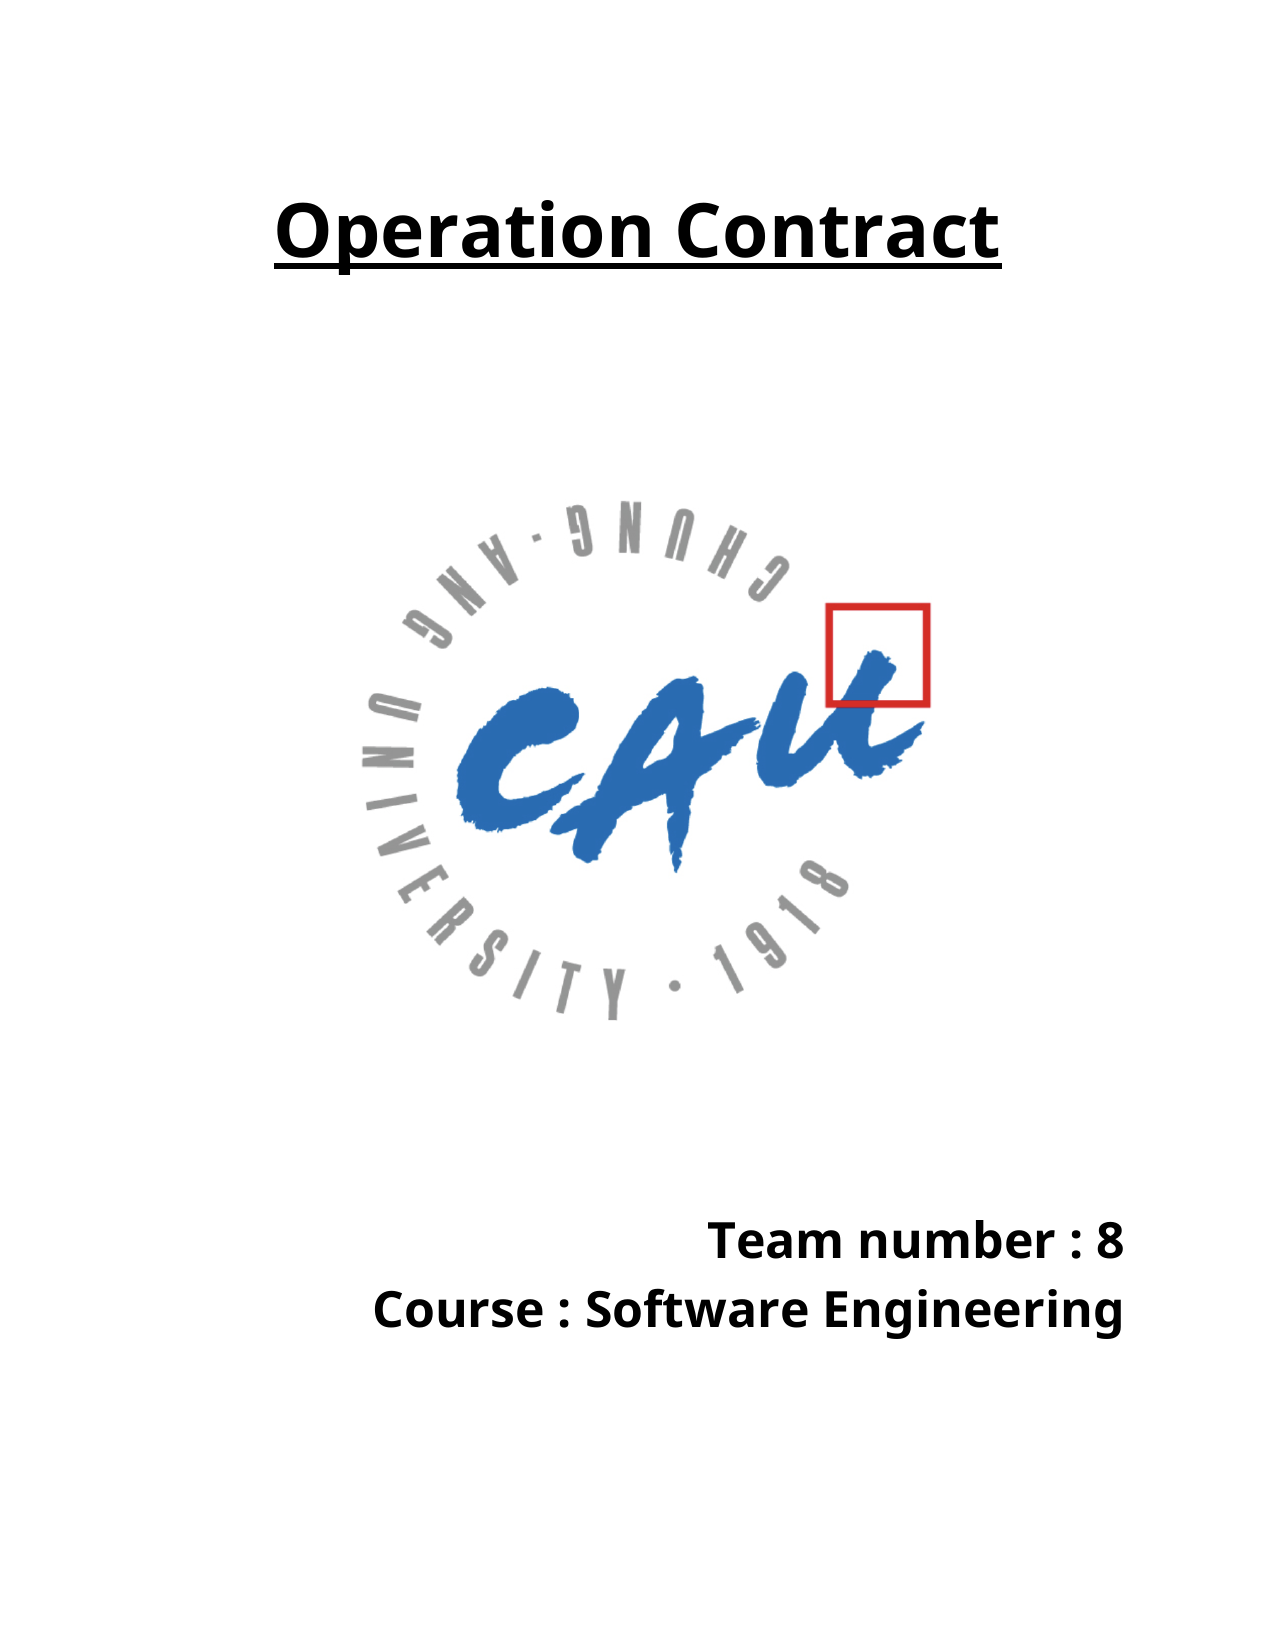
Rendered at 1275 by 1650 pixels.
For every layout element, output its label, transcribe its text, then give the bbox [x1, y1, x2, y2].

text Operation Contract [150, 177, 1125, 279]
picture [319, 483, 956, 1036]
text Team number : 8 [150, 1205, 1125, 1273]
text Course : Software Engineering [150, 1273, 1125, 1342]
